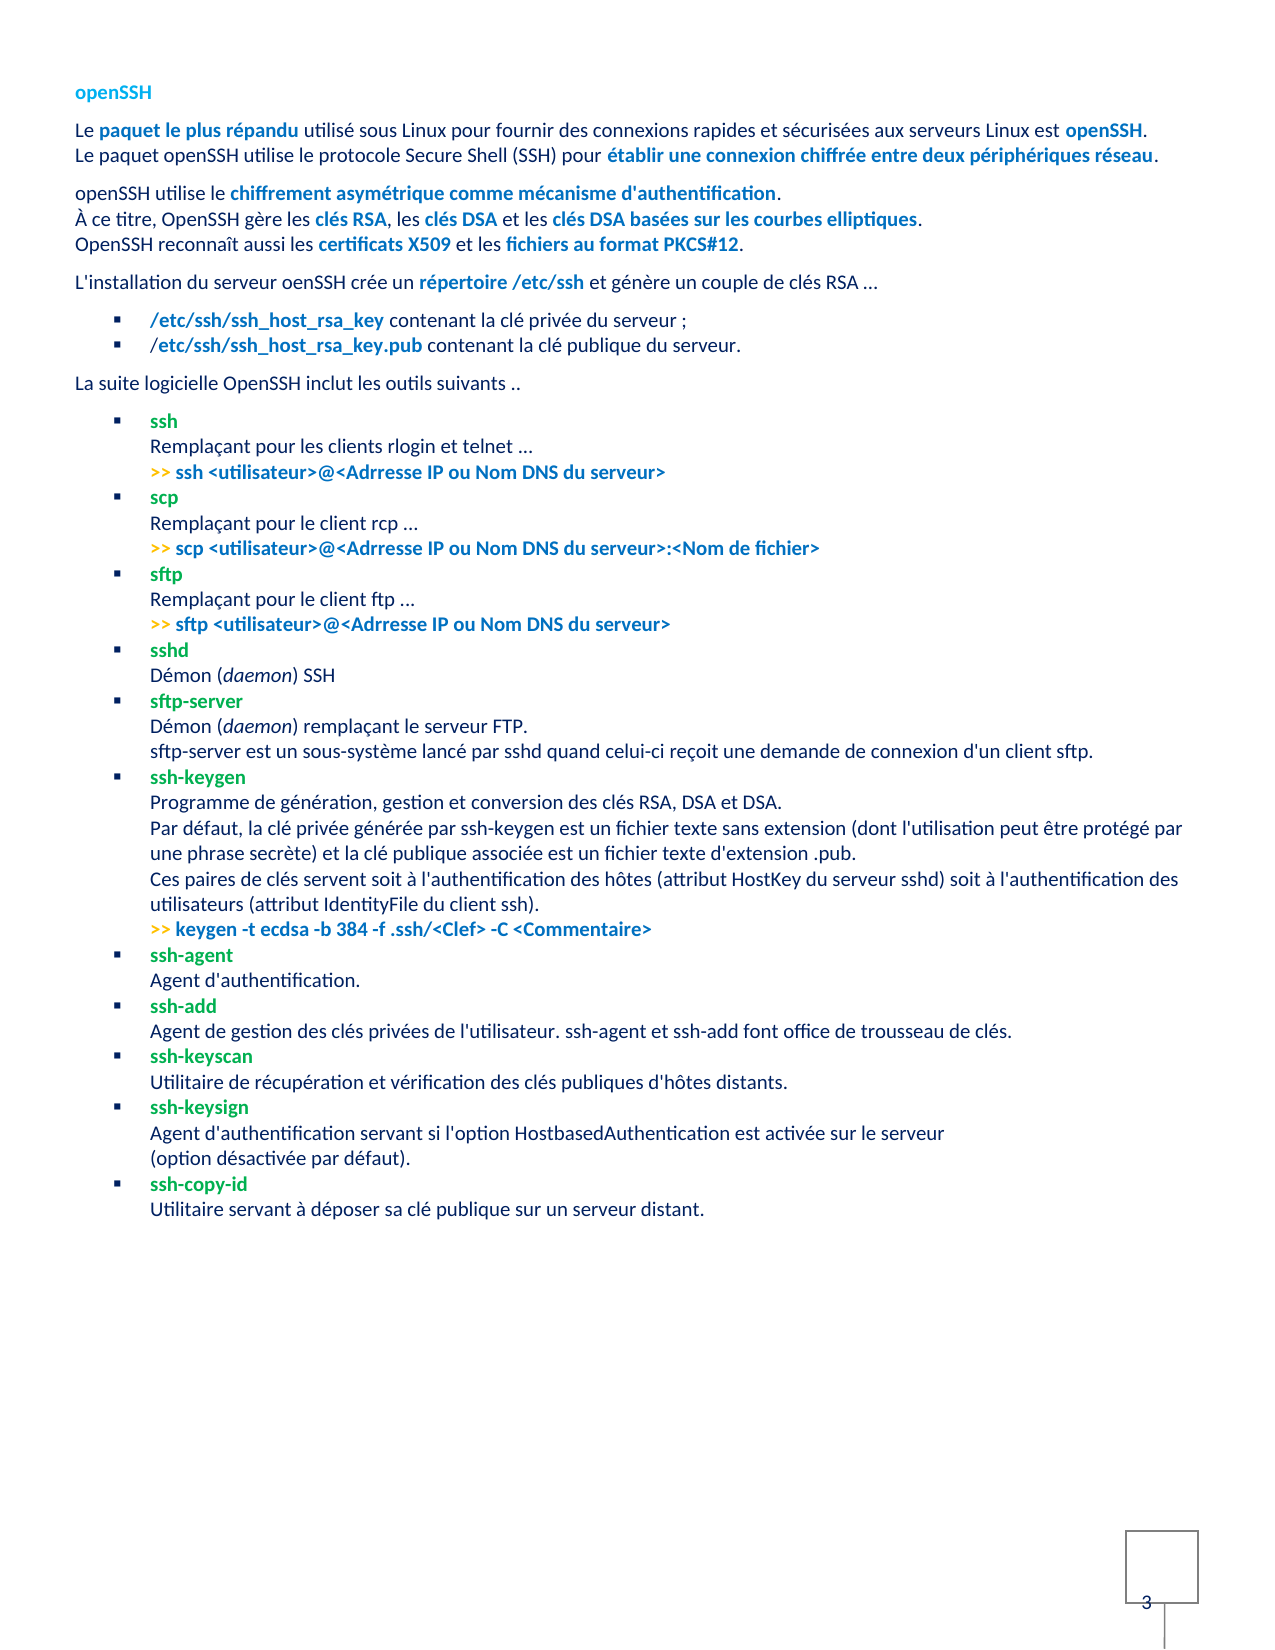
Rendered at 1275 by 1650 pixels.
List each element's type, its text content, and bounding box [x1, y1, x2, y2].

list /etc/ssh/ssh_host_rsa_key.pub contenant la clé publique du serveur. [112, 332, 1200, 358]
list ssh-agent Agent d'authentification. [112, 942, 1200, 993]
list ssh-copy-id Utilitaire servant à déposer sa clé publique sur un serveur distant. [112, 1171, 1200, 1222]
subtitle openSSH [75, 79, 1200, 104]
list ssh-keyscan Utilitaire de récupération et vérification des clés publiques d'hôtes distants. [112, 1044, 1200, 1094]
text L'installation du serveur oenSSH crée un répertoire /etc/ssh et génère un couple de clés RSA … [75, 269, 1200, 294]
list ssh-add Agent de gestion des clés privées de l'utilisateur. ssh-agent et ssh-add font office de trousseau de clés. [112, 993, 1200, 1044]
list ssh-keysign Agent d'authentification servant si l'option HostbasedAuthentication est activée sur le serveur (option désactivée par défaut). [112, 1094, 1200, 1171]
list scp Remplaçant pour le client rcp ... >> scp <utilisateur>@<Adrresse IP ou Nom DNS du serveur>:<Nom de fichier> [112, 484, 1200, 561]
text Le paquet le plus répandu utilisé sous Linux pour fournir des connexions rapides et sécurisées aux serveurs Linux est openSSH. Le paquet openSSH utilise le protocole Secure Shell (SSH) pour établir une connexion chiffrée entre deux périphériques réseau. [75, 117, 1200, 168]
text La suite logicielle OpenSSH inclut les outils suivants .. [75, 370, 1200, 396]
list ssh Remplaçant pour les clients rlogin et telnet ... >> ssh <utilisateur>@<Adrresse IP ou Nom DNS du serveur> [112, 408, 1200, 484]
list sftp Remplaçant pour le client ftp ... >> sftp <utilisateur>@<Adrresse IP ou Nom DNS du serveur> [112, 561, 1200, 637]
list ssh-keygen Programme de génération, gestion et conversion des clés RSA, DSA et DSA. Par défaut, la clé privée générée par ssh-keygen est un fichier texte sans extension (dont l'utilisation peut être protégé par une phrase secrète) et la clé publique associée est un fichier texte d'extension .pub. Ces paires de clés servent soit à l'authentification des hôtes (attribut HostKey du serveur sshd) soit à l'authentification des utilisateurs (attribut IdentityFile du client ssh). >> keygen -t ecdsa -b 384 -f .ssh/<Clef> -C <Commentaire> [112, 764, 1200, 942]
list sftp-server Démon (daemon) remplaçant le serveur FTP. sftp-server est un sous-système lancé par sshd quand celui-ci reçoit une demande de connexion d'un client sftp. [112, 688, 1200, 764]
list /etc/ssh/ssh_host_rsa_key contenant la clé privée du serveur ; [112, 307, 1200, 332]
text openSSH utilise le chiffrement asymétrique comme mécanisme d'authentification. À ce titre, OpenSSH gère les clés RSA, les clés DSA et les clés DSA basées sur les courbes elliptiques. OpenSSH reconnaît aussi les certificats X509 et les fichiers au format PKCS#12. [75, 180, 1200, 257]
list sshd Démon (daemon) SSH [112, 637, 1200, 688]
